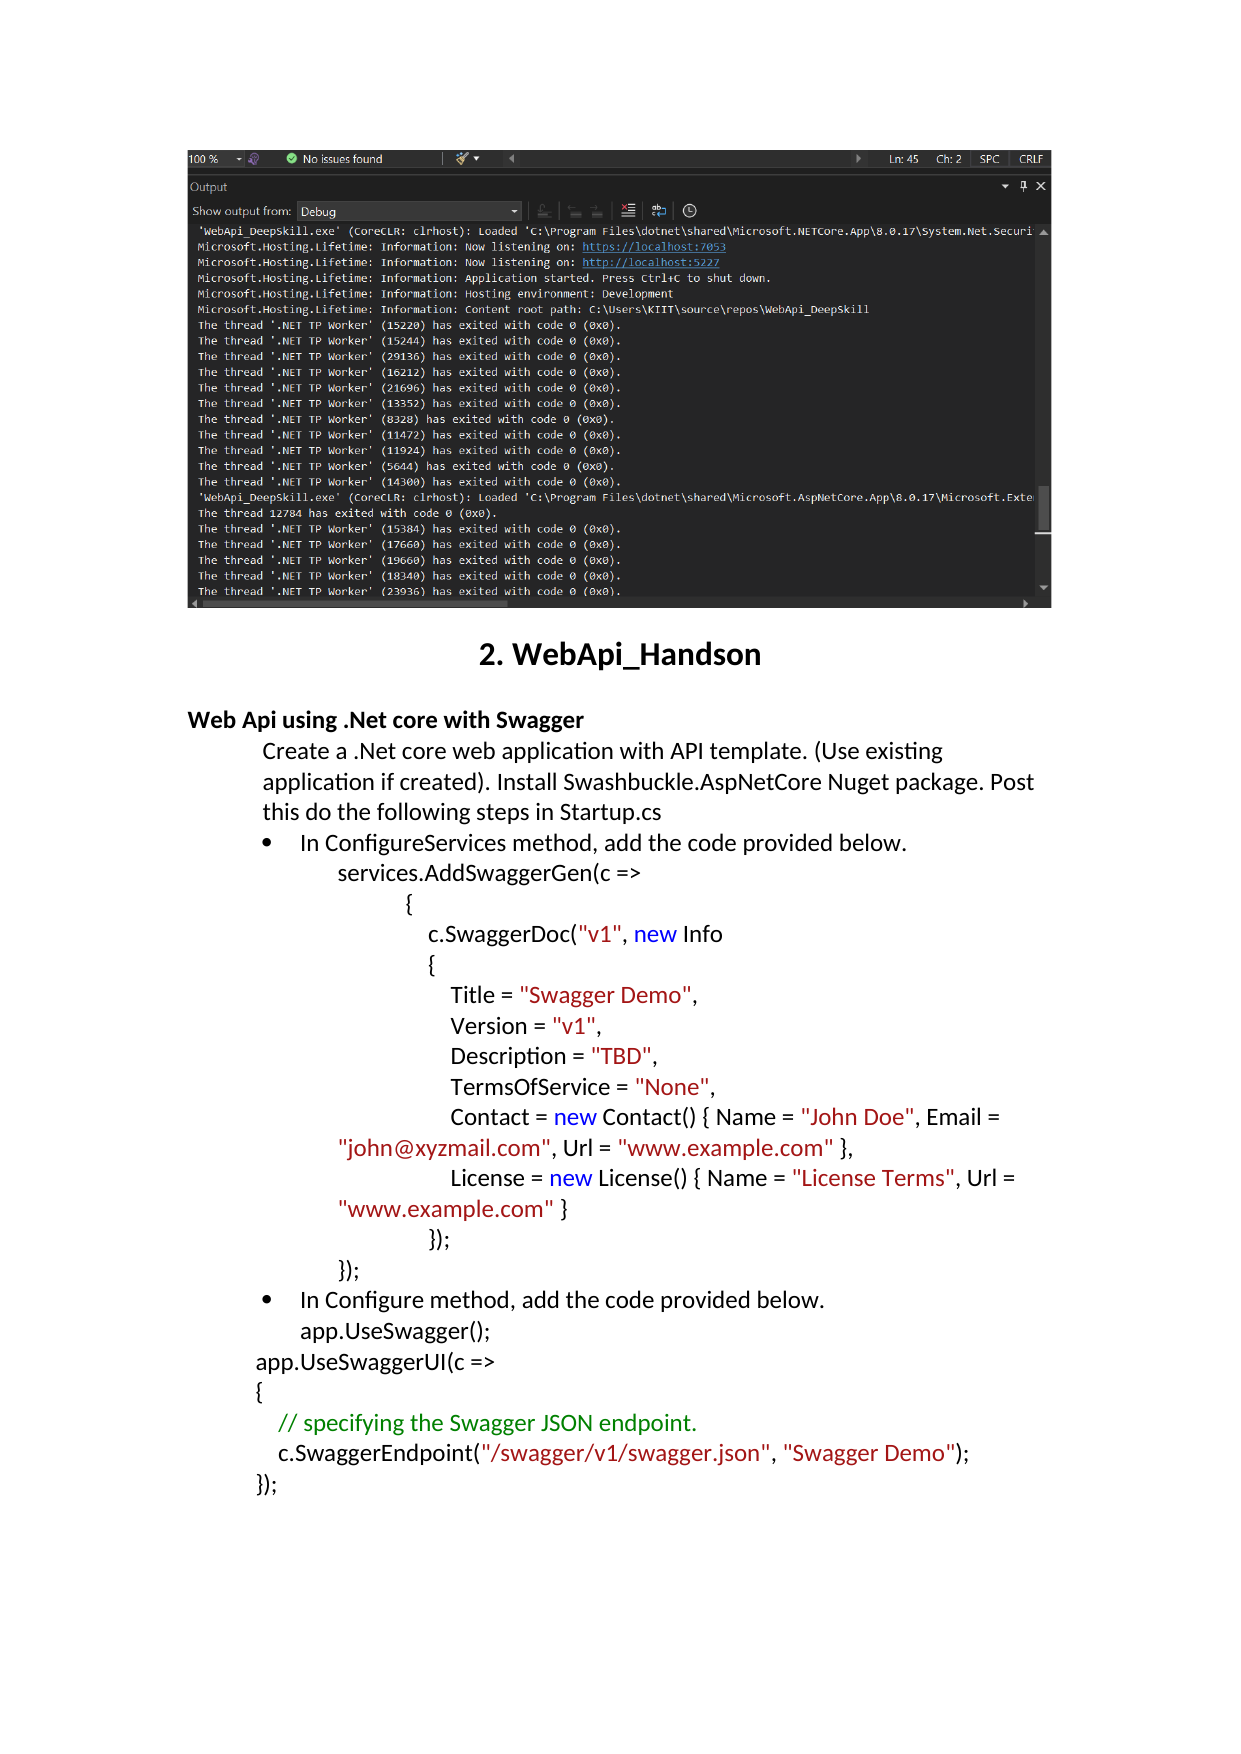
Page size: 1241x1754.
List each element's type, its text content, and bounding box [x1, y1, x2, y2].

text Version = "v1", [337, 1010, 1053, 1040]
text { [337, 949, 1053, 979]
text { [187, 1376, 1053, 1407]
text c.SwaggerDoc("v1", new Info [337, 918, 1053, 949]
text app.UseSwagger(); [225, 1315, 1053, 1346]
text services.AddSwaggerGen(c => [337, 857, 1053, 888]
list Create a .Net core web application with API template. (Use existing application if created). Install Swashbuckle.AspNetCore Nuget package. Post this do the following steps in Startup.cs [262, 735, 1053, 827]
list WebApi_Handson [187, 633, 1053, 674]
text // specifying the Swagger JSON endpoint. [187, 1407, 1053, 1437]
text c.SwaggerEndpoint("/swagger/v1/swagger.json", "Swagger Demo"); [187, 1437, 1053, 1468]
text Contact = new Contact() { Name = "John Doe", Email = "john@xyzmail.com", Url = "www.example.com" }, [337, 1101, 1053, 1162]
list In Configure method, add the code provided below. [262, 1284, 1053, 1315]
text { [337, 888, 1053, 918]
text app.UseSwaggerUI(c => [187, 1346, 1053, 1376]
text }); [187, 1468, 1053, 1498]
text Title = "Swagger Demo", [337, 979, 1053, 1010]
text Description = "TBD", [337, 1040, 1053, 1071]
text }); [337, 1223, 1053, 1254]
text License = new License() { Name = "License Terms", Url = "www.example.com" } [337, 1162, 1053, 1223]
list In ConfigureServices method, add the code provided below. [262, 827, 1053, 857]
picture [187, 150, 1052, 608]
text TermsOfService = "None", [337, 1071, 1053, 1101]
text }); [337, 1254, 1053, 1284]
list Web Api using .Net core with Swagger [187, 705, 1053, 735]
